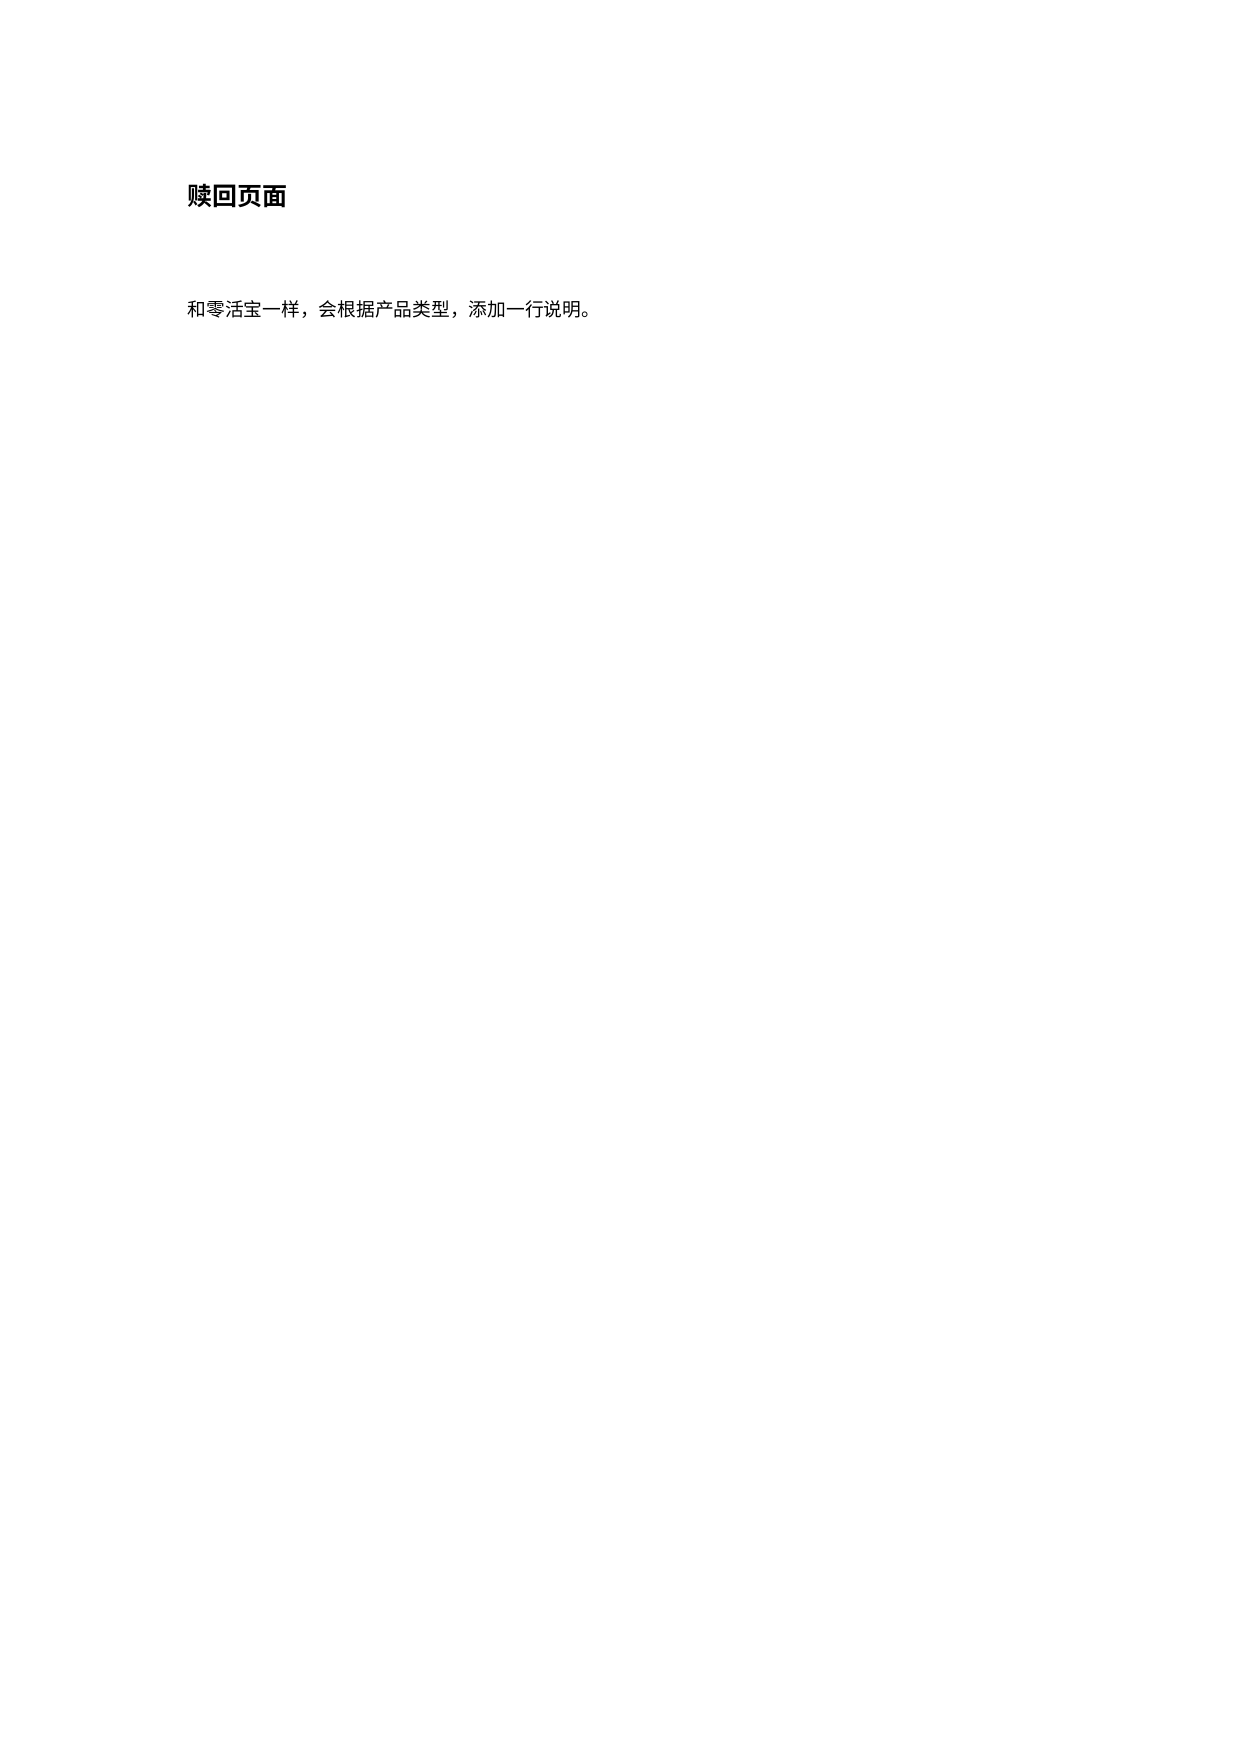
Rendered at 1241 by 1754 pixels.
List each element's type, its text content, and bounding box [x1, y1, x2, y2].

text 和零活宝一样，会根据产品类型，添加一行说明。 [187, 292, 1053, 324]
text 赎回页面 [187, 162, 1053, 227]
